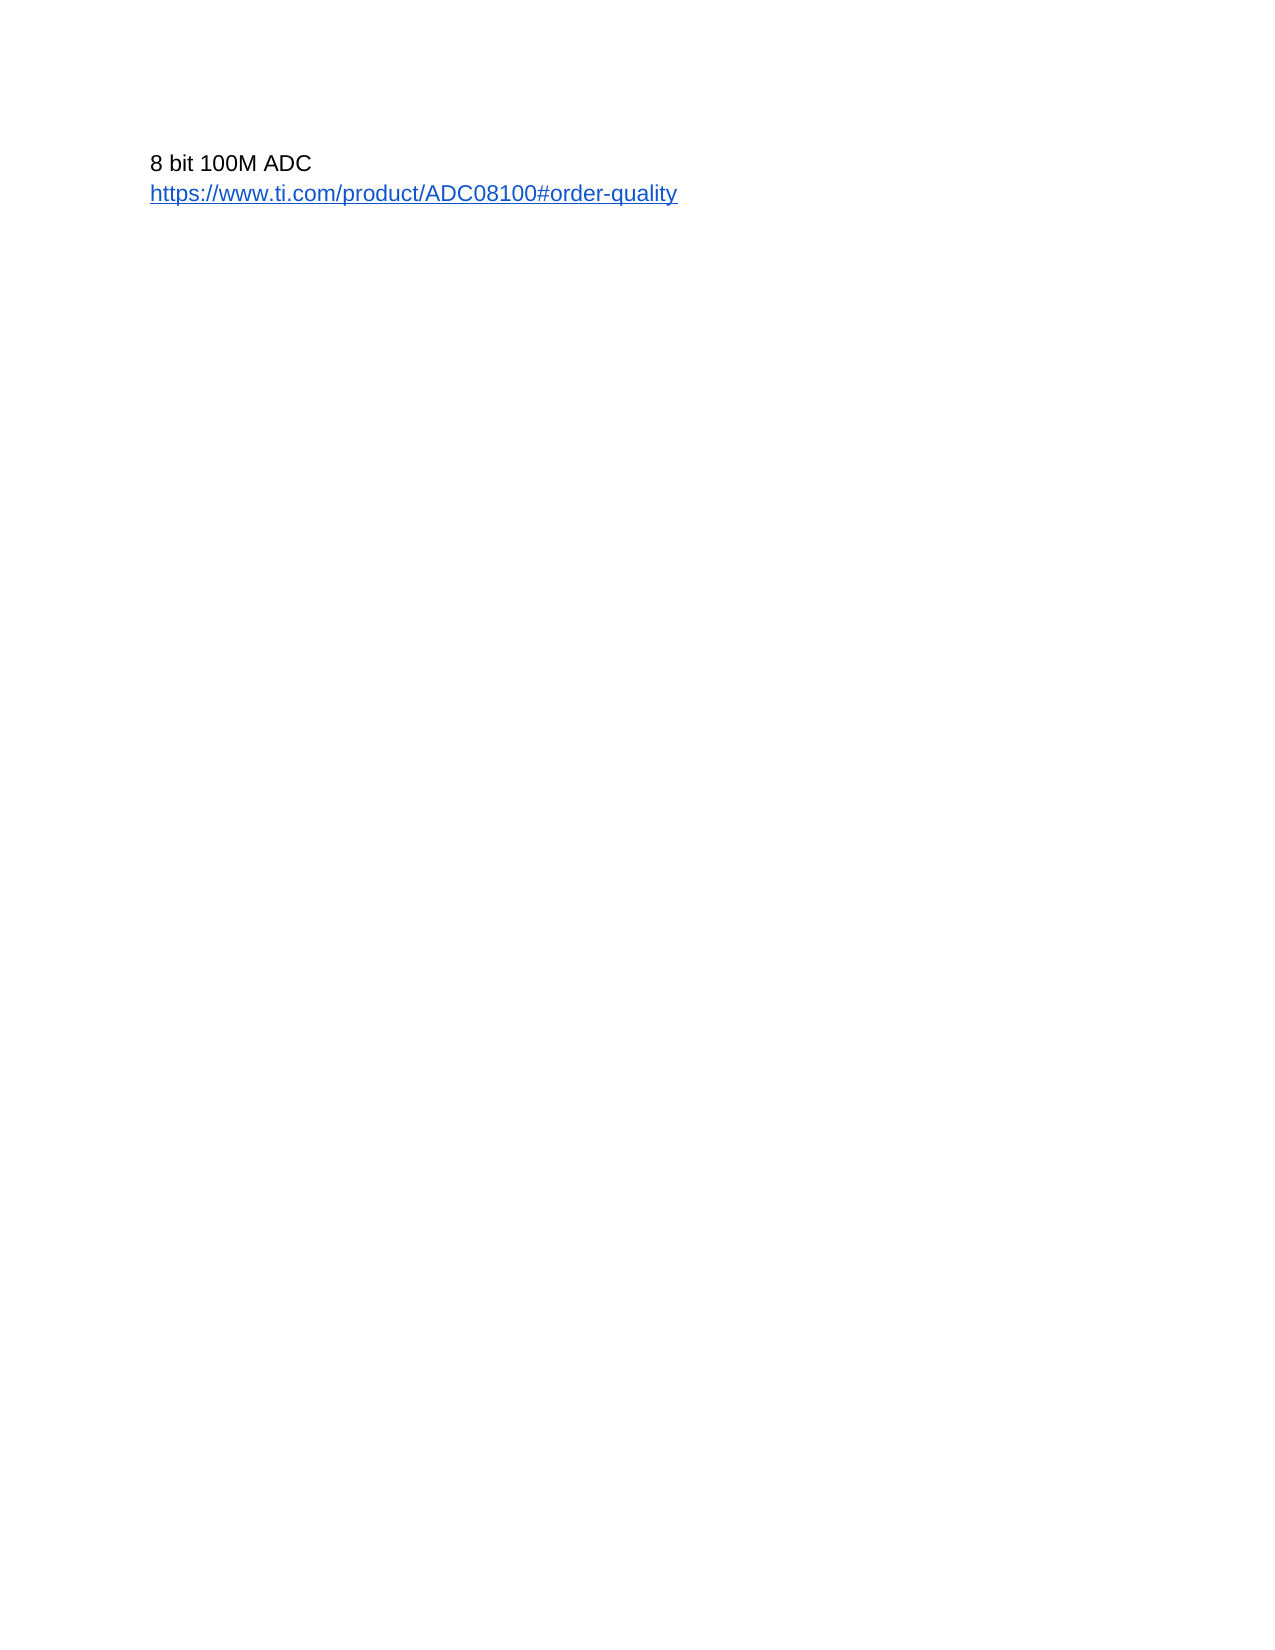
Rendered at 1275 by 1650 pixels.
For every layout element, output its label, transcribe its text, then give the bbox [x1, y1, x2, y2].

text https://www.ti.com/product/ADC08100#order-quality [150, 180, 1125, 207]
text 8 bit 100M ADC [150, 150, 1125, 176]
